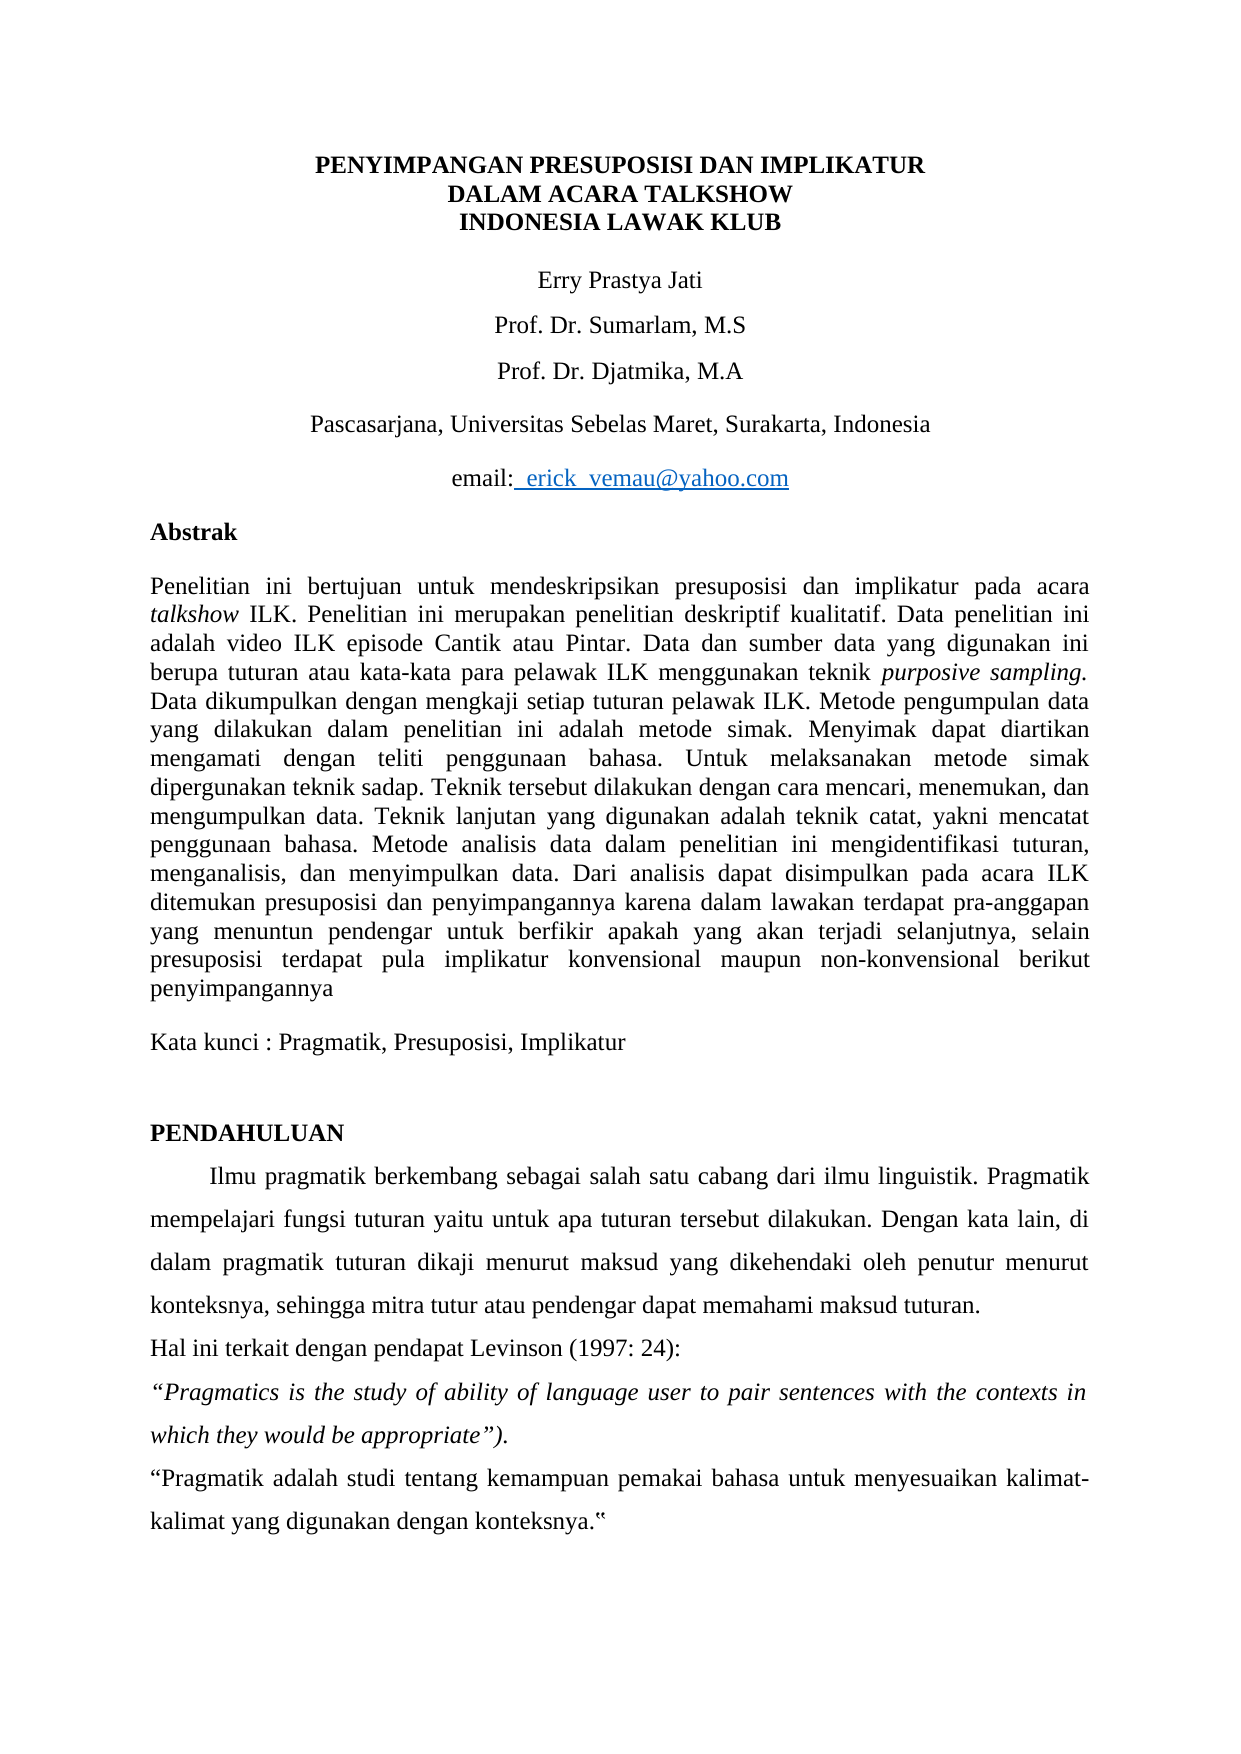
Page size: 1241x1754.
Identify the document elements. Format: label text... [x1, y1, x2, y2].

text email: erick_vemau@yahoo.com [150, 463, 1090, 492]
text PENYIMPANGAN PRESUPOSISI DAN IMPLIKATUR [150, 150, 1090, 179]
text PENDAHULUAN [150, 1118, 1090, 1147]
text Abstrak [150, 517, 1090, 546]
list “Pragmatik adalah studi tentang kemampuan pemakai bahasa untuk menyesuaikan kalimat-kalimat yang digunakan dengan konteksnya.‟ [150, 1463, 1090, 1535]
text Prof. Dr. Sumarlam, M.S [150, 310, 1090, 339]
list “Pragmatics is the study of ability of language user to pair sentences with the contexts in which they would be appropriate”). [150, 1377, 1090, 1448]
list Hal ini terkait dengan pendapat Levinson (1997: 24): [150, 1333, 1090, 1362]
text Kata kunci : Pragmatik, Presuposisi, Implikatur [150, 1027, 1090, 1056]
text Erry Prastya Jati [150, 265, 1090, 294]
list Ilmu pragmatik berkembang sebagai salah satu cabang dari ilmu linguistik. Pragmatik mempelajari fungsi tuturan yaitu untuk apa tuturan tersebut dilakukan. Dengan kata lain, di dalam pragmatik tuturan dikaji menurut maksud yang dikehendaki oleh penutur menurut konteksnya, sehingga mitra tutur atau pendengar dapat memahami maksud tuturan. [150, 1161, 1090, 1319]
text Penelitian ini bertujuan untuk mendeskripsikan presuposisi dan implikatur pada acara talkshow ILK. Penelitian ini merupakan penelitian deskriptif kualitatif. Data penelitian ini adalah video ILK episode Cantik atau Pintar. Data dan sumber data yang digunakan ini berupa tuturan atau kata-kata para pelawak ILK menggunakan teknik purposive sampling. Data dikumpulkan dengan mengkaji setiap tuturan pelawak ILK. Metode pengumpulan data yang dilakukan dalam penelitian ini adalah metode simak. Menyimak dapat diartikan mengamati dengan teliti penggunaan bahasa. Untuk melaksanakan metode simak dipergunakan teknik sadap. Teknik tersebut dilakukan dengan cara mencari, menemukan, dan mengumpulkan data. Teknik lanjutan yang digunakan adalah teknik catat, yakni mencatat penggunaan bahasa. Metode analisis data dalam penelitian ini mengidentifikasi tuturan, menganalisis, dan menyimpulkan data. Dari analisis dapat disimpulkan pada acara ILK ditemukan presuposisi dan penyimpangannya karena dalam lawakan terdapat pra-anggapan yang menuntun pendengar untuk berfikir apakah yang akan terjadi selanjutnya, selain presuposisi terdapat pula implikatur konvensional maupun non-konvensional berikut penyimpangannya [150, 571, 1090, 1002]
text Pascasarjana, Universitas Sebelas Maret, Surakarta, Indonesia [150, 409, 1090, 438]
text DALAM ACARA TALKSHOW [150, 179, 1090, 207]
text INDONESIA LAWAK KLUB [150, 207, 1090, 236]
text Prof. Dr. Djatmika, M.A [150, 356, 1090, 384]
